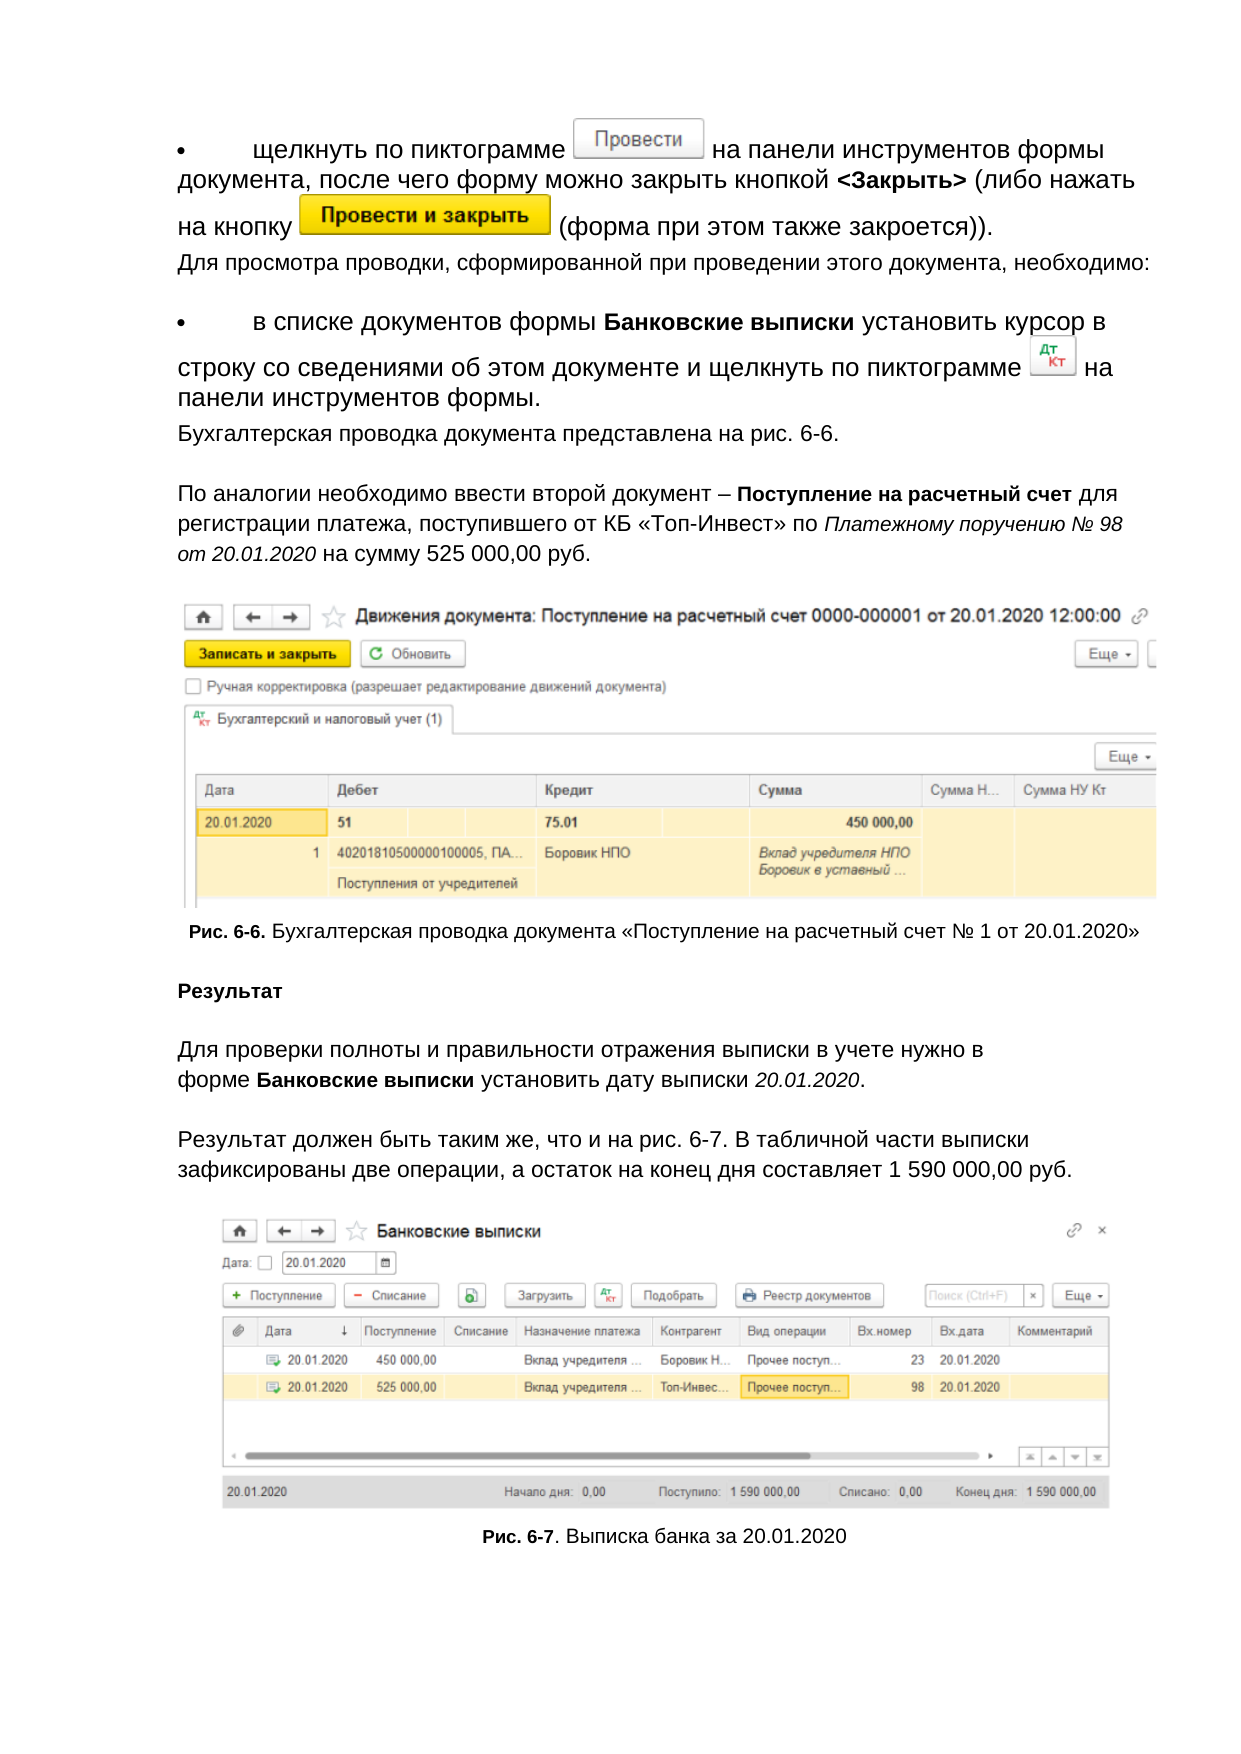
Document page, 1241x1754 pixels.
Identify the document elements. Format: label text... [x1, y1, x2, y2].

text Результат должен быть таким же, что и на рис. 6-7. В табличной части выписки зафиксированы две операции, а остаток на конец дня составляет 1 590 000,00 руб. [177, 1122, 1152, 1182]
text Бухгалтерская проводка документа представлена на рис. 6-6. [177, 417, 1152, 447]
text Рис. 6-6. Бухгалтерская проводка документа «Поступление на расчетный счет № 1 от 20.01.2020» [177, 912, 1152, 942]
picture [216, 1212, 1113, 1513]
picture [299, 194, 551, 235]
picture [573, 118, 705, 159]
text Для проверки полноты и правильности отражения выписки в учете нужно в форме Банковские выписки установить дату выписки 20.01.2020. [177, 1032, 1152, 1092]
picture [177, 596, 1157, 908]
list в списке документов формы Банковские выписки установить курсор в строку со сведениями об этом документе и щелкнуть по пиктограмме на панели инструментов формы. [177, 305, 1152, 412]
list щелкнуть по пиктограмме на панели инструментов формы документа, после чего форму можно закрыть кнопкой <Закрыть> (либо нажать на кнопку (форма при этом также закроется)). [177, 118, 1152, 240]
text Рис. 6-7. Выписка банка за 20.01.2020 [177, 1517, 1152, 1547]
text Для просмотра проводки, сформированной при проведении этого документа, необходимо: [177, 245, 1152, 275]
picture [1029, 335, 1077, 376]
text Результат [177, 972, 1152, 1002]
text По аналогии необходимо ввести второй документ – Поступление на расчетный счет для регистрации платежа, поступившего от КБ «Топ-Инвест» по Платежному поручению № 98 от 20.01.2020 на сумму 525 000,00 руб. [177, 477, 1152, 567]
